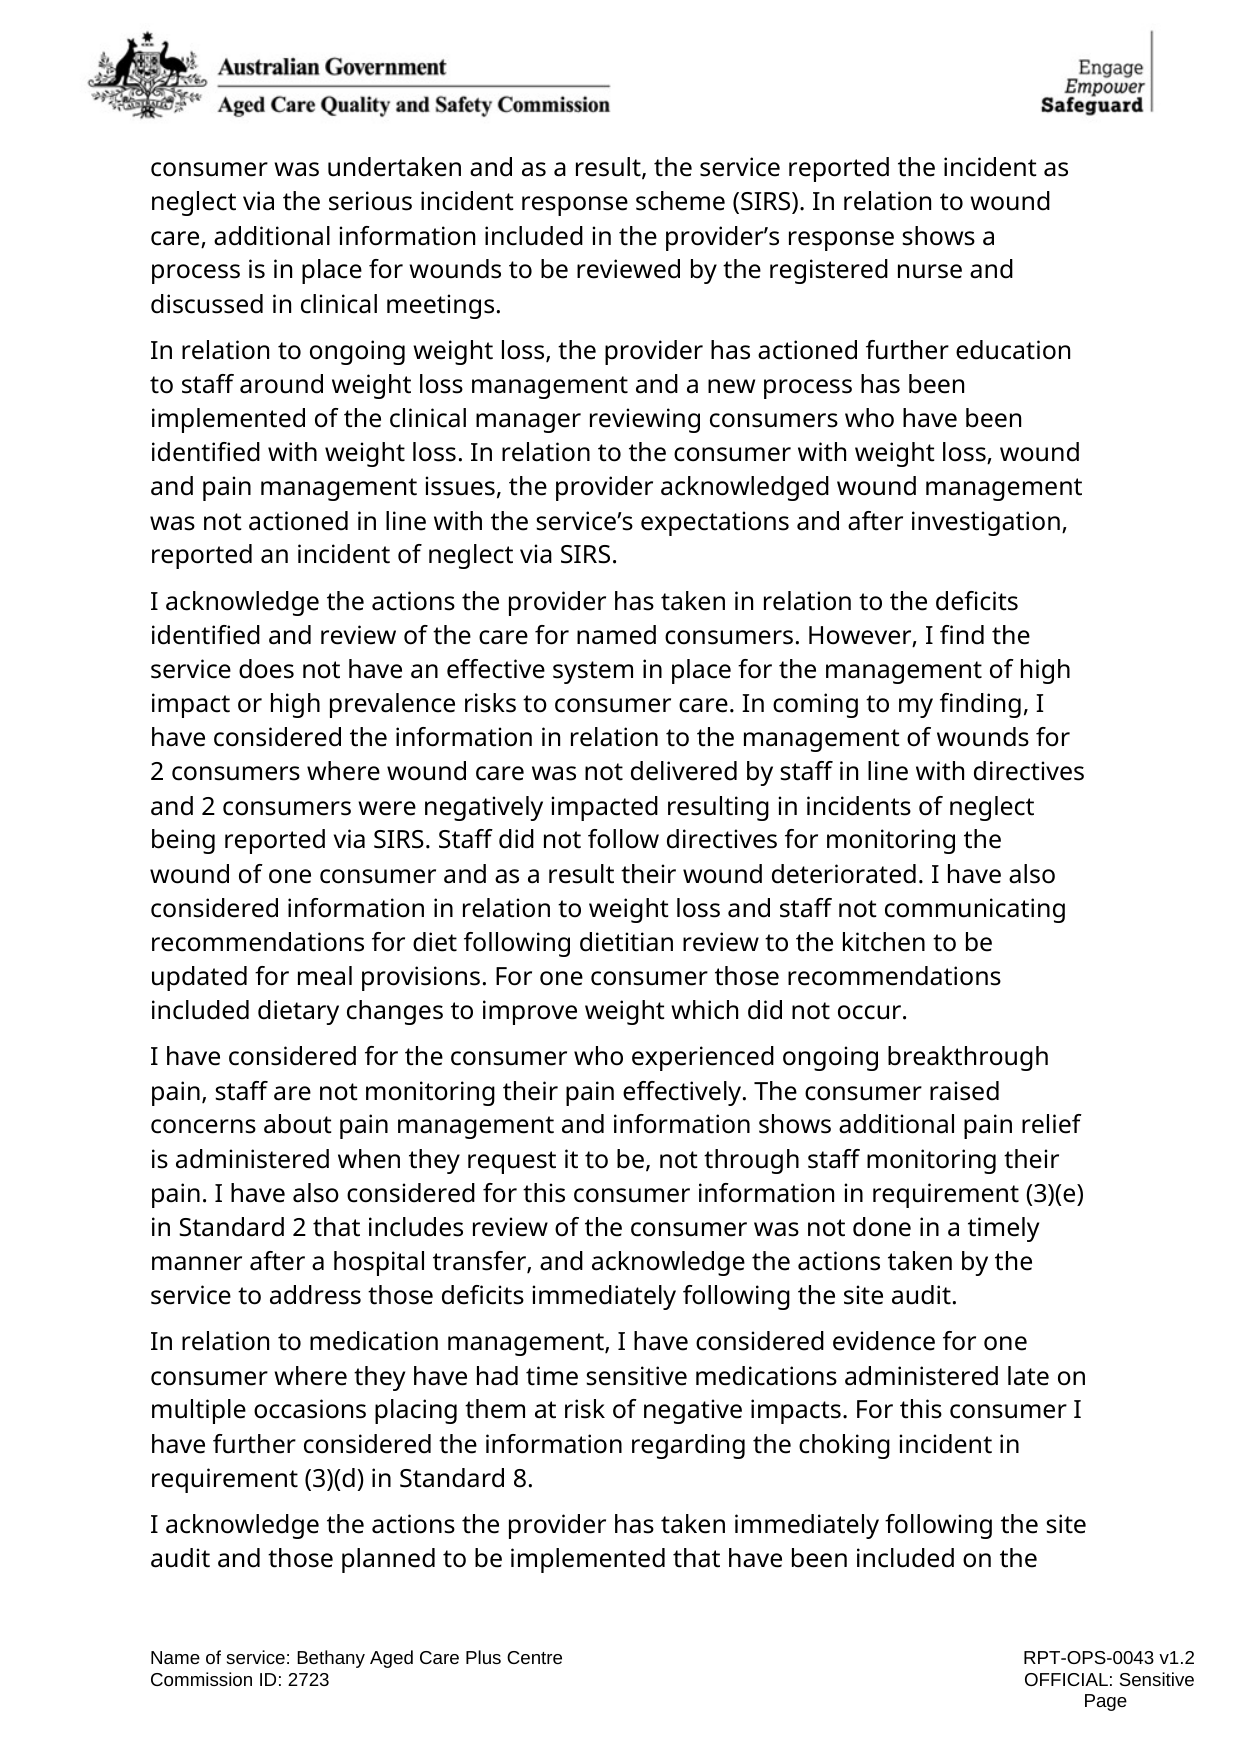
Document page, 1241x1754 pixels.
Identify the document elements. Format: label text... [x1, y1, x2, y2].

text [150, 150, 1090, 320]
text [150, 1507, 1090, 1575]
picture [0, 23, 1241, 131]
text I acknowledge the actions the provider has taken in relation to the deficits identified and review of the care for named consumers. However, I find the service does not have an effective system in place for the management of high impact or high prevalence risks to consumer care. In coming to my finding, I have considered the information in relation to the management of wounds for 2 consumers where wound care was not delivered by staff in line with directives and 2 consumers were negatively impacted resulting in incidents of neglect being reported via SIRS. Staff did not follow directives for monitoring the wound of one consumer and as a result their wound deteriorated. I have also considered information in relation to weight loss and staff not communicating recommendations for diet following dietitian review to the kitchen to be updated for meal provisions. For one consumer those recommendations included dietary changes to improve weight which did not occur. [150, 584, 1090, 1027]
text In relation to medication management, I have considered evidence for one consumer where they have had time sensitive medications administered late on multiple occasions placing them at risk of negative impacts. For this consumer I have further considered the information regarding the choking incident in requirement (3)(d) in Standard 8. [150, 1324, 1090, 1494]
text In relation to ongoing weight loss, the provider has actioned further education to staff around weight loss management and a new process has been implemented of the clinical manager reviewing consumers who have been identified with weight loss. In relation to the consumer with weight loss, wound and pain management issues, the provider acknowledged wound management was not actioned in line with the service’s expectations and after investigation, reported an incident of neglect via SIRS. [150, 333, 1090, 571]
text I have considered for the consumer who experienced ongoing breakthrough pain, staff are not monitoring their pain effectively. The consumer raised concerns about pain management and information shows additional pain relief is administered when they request it to be, not through staff monitoring their pain. I have also considered for this consumer information in requirement (3)(e) in Standard 2 that includes review of the consumer was not done in a timely manner after a hospital transfer, and acknowledge the actions taken by the service to address those deficits immediately following the site audit. [150, 1039, 1090, 1312]
